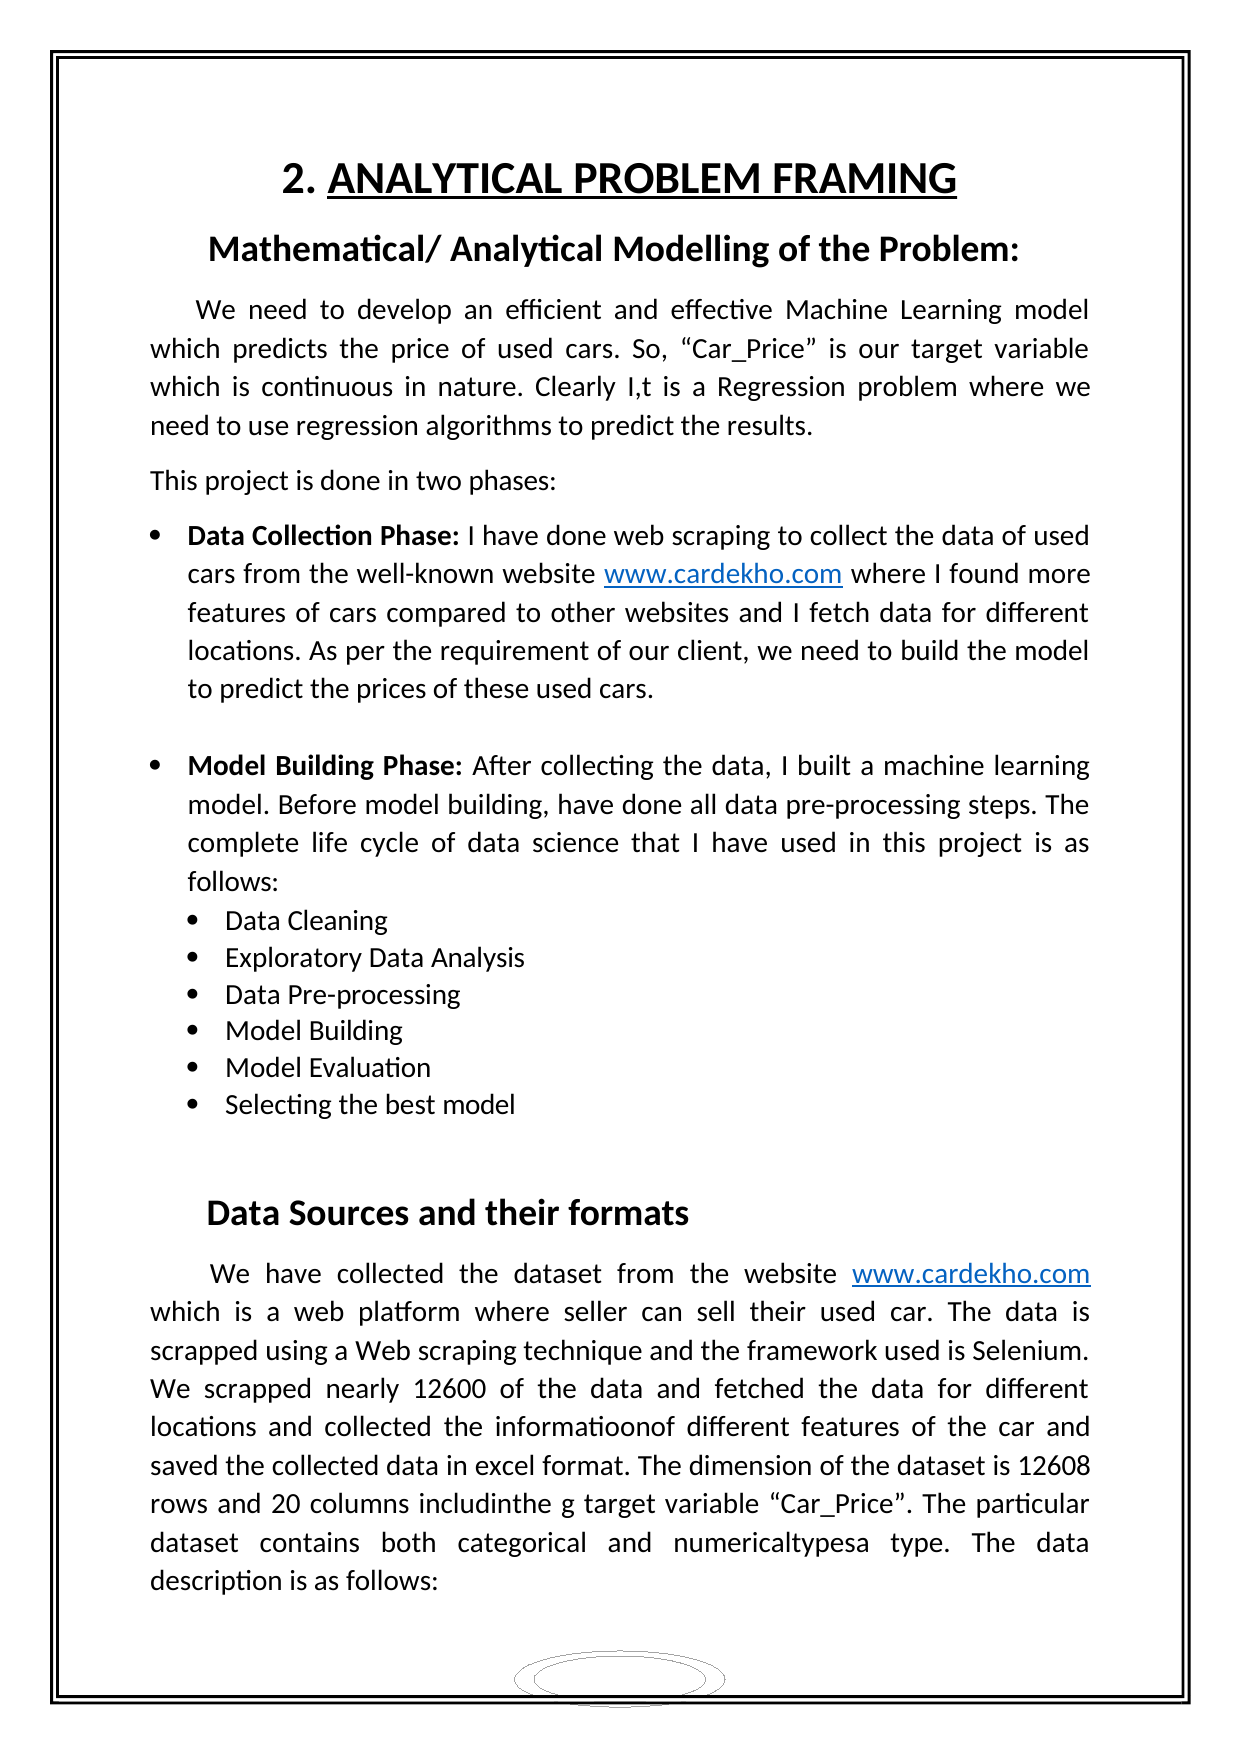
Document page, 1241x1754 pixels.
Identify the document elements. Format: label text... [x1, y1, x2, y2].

list Data Pre-processing [187, 975, 1165, 1012]
text This project is done in two phases: [150, 462, 1165, 497]
subtitle Mathematical/ Analytical Modelling of the Problem: [167, 225, 1165, 271]
list Model Building Phase: After collecting the data, I built a machine learning model. Before model building, have done all data pre-processing steps. The complete life cycle of data science that I have used in this project is as follows: [150, 747, 1091, 898]
list Data Cleaning [187, 901, 1165, 938]
text We need to develop an efficient and effective Machine Learning model which predicts the price of used cars. So, “Car_Price” is our target variable which is continuous in nature. Clearly I,t is a Regression problem where we need to use regression algorithms to predict the results. [150, 291, 1091, 442]
subtitle Data Sources and their formats [150, 1188, 1165, 1234]
list Model Evaluation [187, 1048, 1165, 1085]
list Model Building [187, 1012, 1165, 1048]
list Exploratory Data Analysis [187, 938, 1165, 975]
text We have collected the dataset from the website www.cardekho.com which is a web platform where seller can sell their used car. The data is scrapped using a Web scraping technique and the framework used is Selenium. We scrapped nearly 12600 of the data and fetched the data for different locations and collected the informatioonof different features of the car and saved the collected data in excel format. The dimension of the dataset is 12608 rows and 20 columns includinthe g target variable “Car_Price”. The particular dataset contains both categorical and numericaltypesa type. The data description is as follows: [150, 1255, 1091, 1598]
list Data Collection Phase: I have done web scraping to collect the data of used cars from the well-known website www.cardekho.com where I found more features of cars compared to other websites and I fetch data for different locations. As per the requirement of our client, we need to build the model to predict the prices of these used cars. [150, 517, 1091, 706]
list Selecting the best model [187, 1085, 1165, 1122]
subtitle ANALYTICAL PROBLEM FRAMING [281, 150, 1165, 204]
